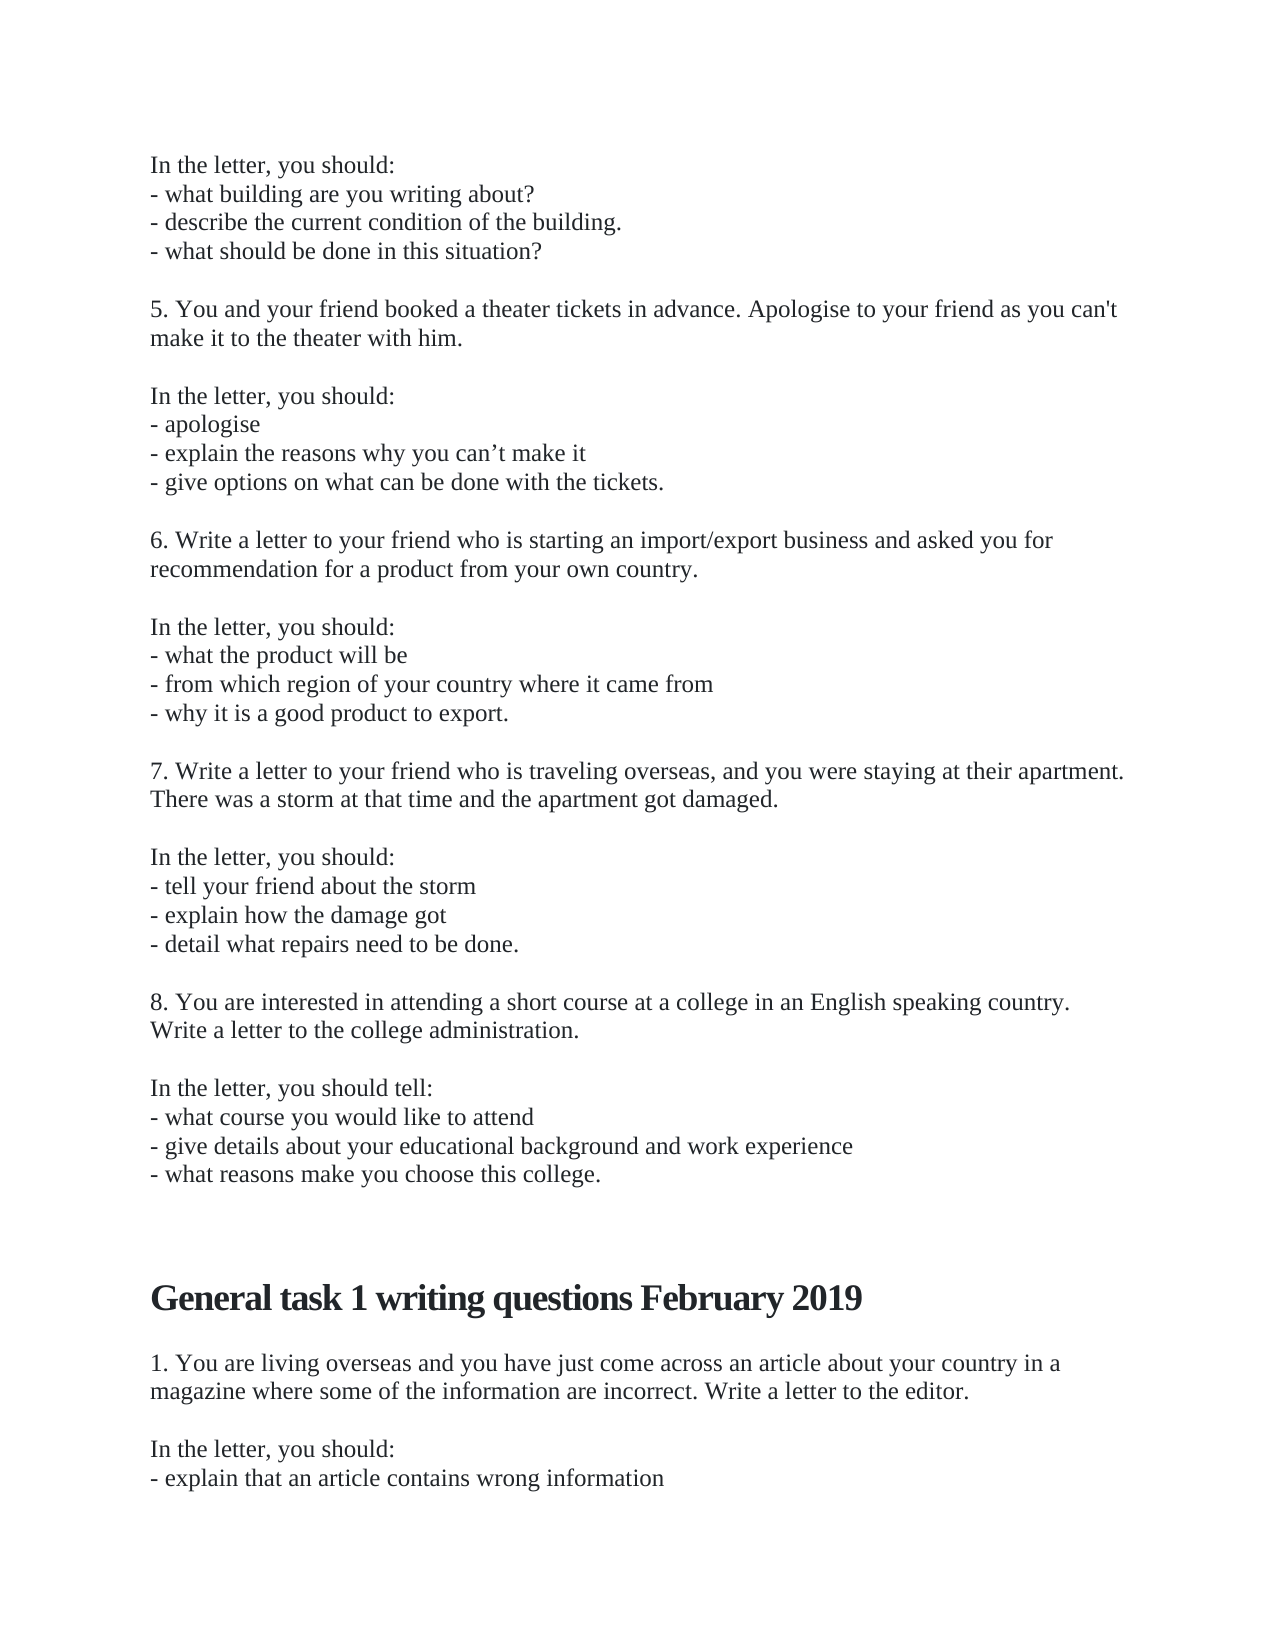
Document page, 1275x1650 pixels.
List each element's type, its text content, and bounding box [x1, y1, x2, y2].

text In the letter, you should: - apologise - explain the reasons why you can’t make it - give options on what can be done with the tickets. [150, 381, 1125, 496]
text 7. Write a letter to your friend who is traveling overseas, and you were staying at their apartment. There was a storm at that time and the apartment got damaged. [150, 756, 1125, 813]
text 6. Write a letter to your friend who is starting an import/export business and asked you for recommendation for a product from your own country. [150, 525, 1125, 582]
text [150, 1434, 1125, 1492]
text 1. You are living overseas and you have just come across an article about your country in a magazine where some of the information are incorrect. Write a letter to the editor. [150, 1348, 1125, 1405]
text In the letter, you should: - tell your friend about the storm - explain how the damage got - detail what repairs need to be done. [150, 842, 1125, 957]
text In the letter, you should: - what building are you writing about? - describe the current condition of the building. - what should be done in this situation? [150, 150, 1125, 265]
text General task 1 writing questions February 2019 [150, 1275, 1125, 1318]
text 5. You and your friend booked a theater tickets in advance. Apologise to your friend as you can't make it to the theater with him. [150, 294, 1125, 352]
text 8. You are interested in attending a short course at a college in an English speaking country. Write a letter to the college administration. [150, 987, 1125, 1044]
text In the letter, you should: - what the product will be - from which region of your country where it came from - why it is a good product to export. [150, 612, 1125, 727]
